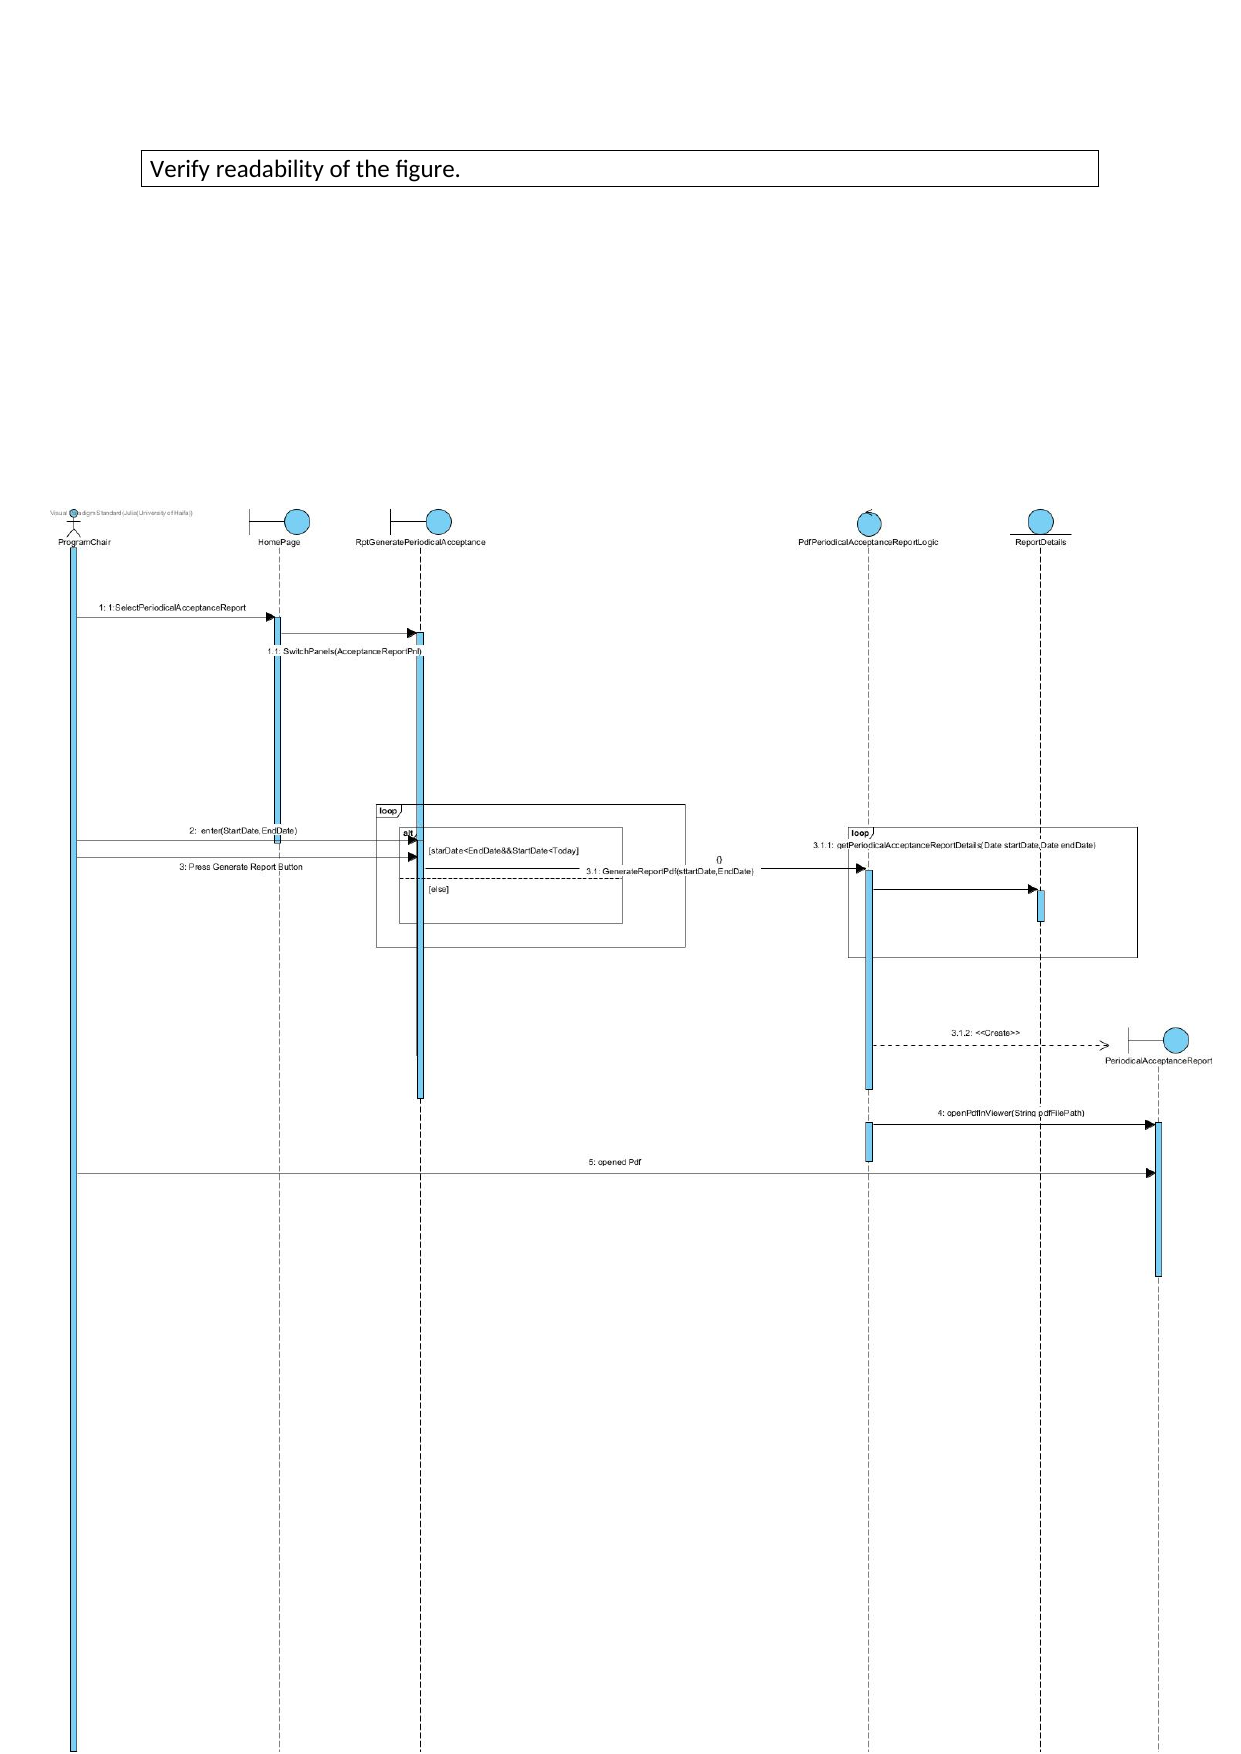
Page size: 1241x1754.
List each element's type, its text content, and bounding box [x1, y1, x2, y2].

text Verify readability of the figure. [142, 151, 1098, 186]
picture [50, 508, 1216, 1752]
